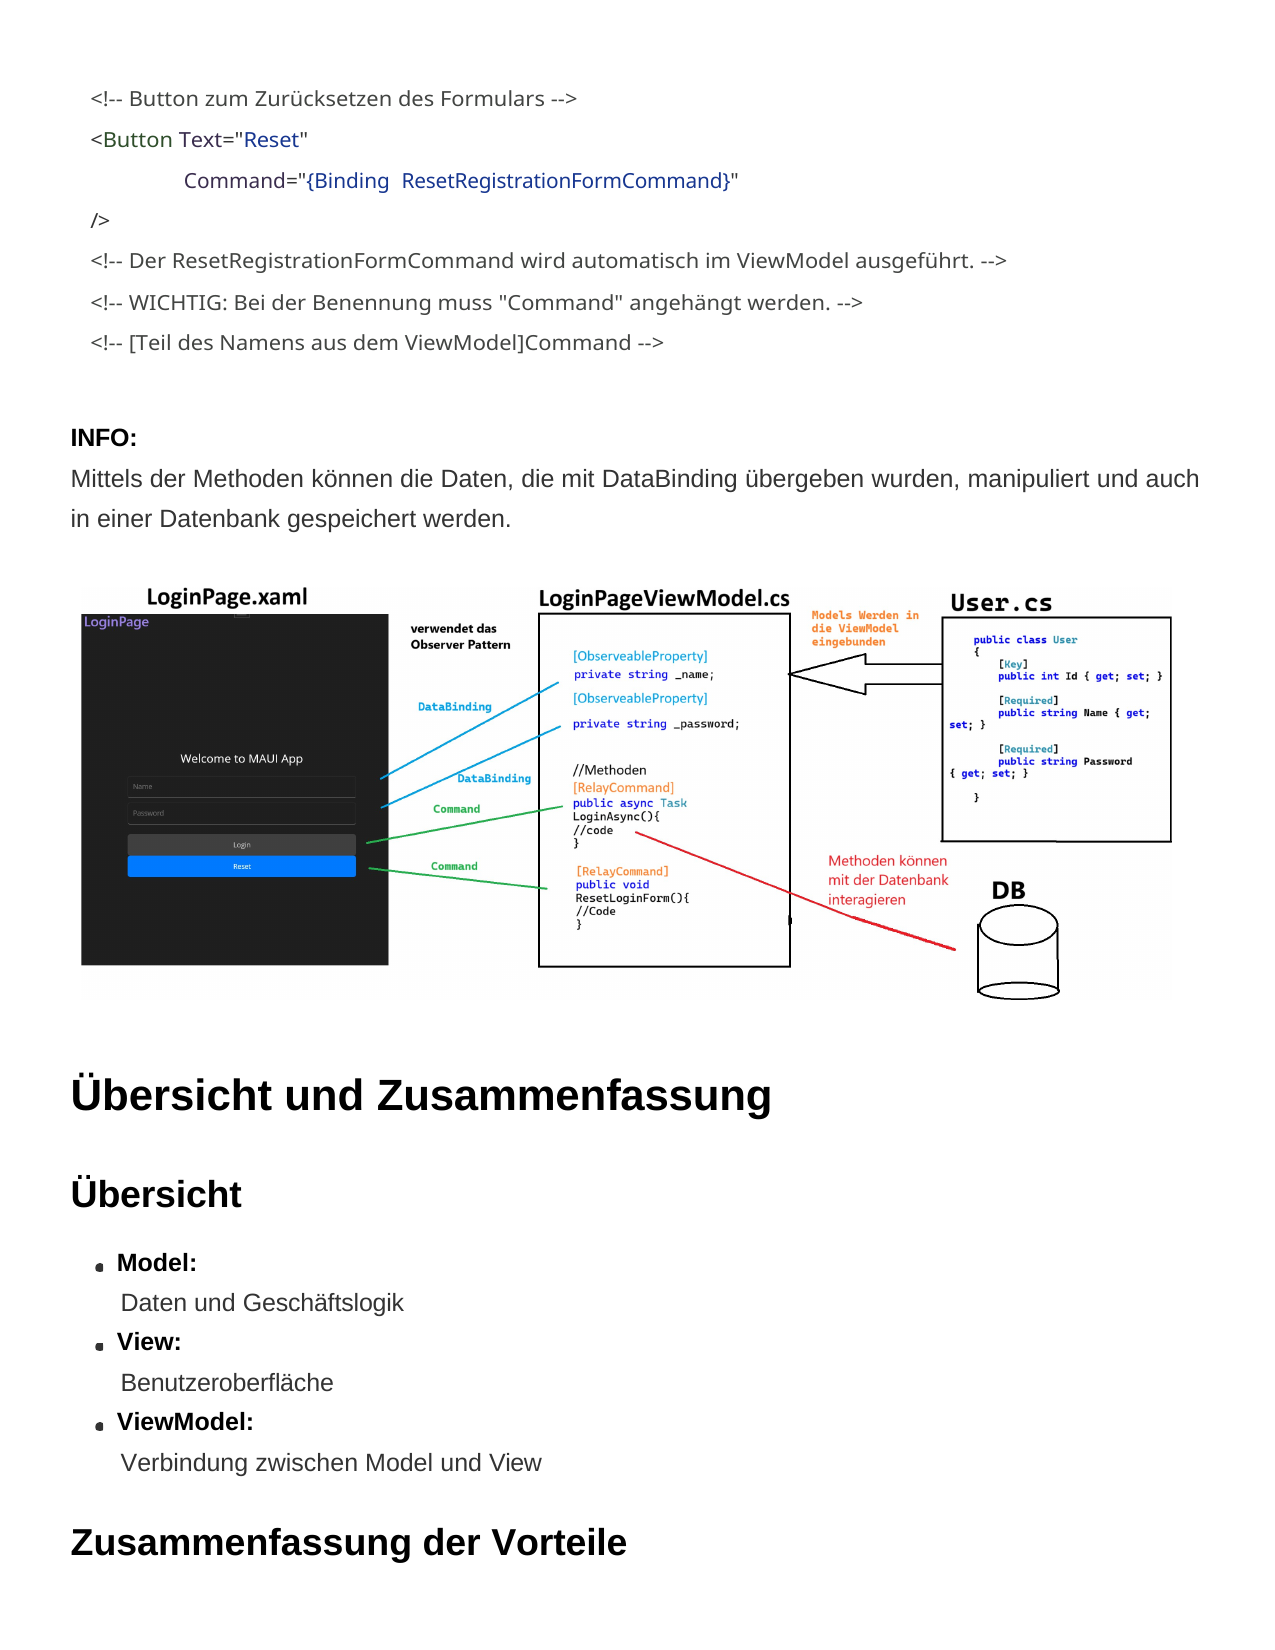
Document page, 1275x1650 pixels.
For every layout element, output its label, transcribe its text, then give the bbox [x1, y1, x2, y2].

picture [81, 587, 1172, 1000]
text <!-- Der ResetRegistrationFormCommand wird automatisch im ViewModel ausgeführt. --> [90, 247, 1212, 275]
subtitle INFO: [70, 423, 1212, 452]
text Daten und Geschäftslogik [120, 1288, 1212, 1317]
text Command="{Binding ResetRegistrationFormCommand}" [184, 166, 1212, 195]
text Verbindung zwischen Model und View [120, 1448, 1212, 1477]
text <!-- [Teil des Namens aus dem ViewModel]Command --> [90, 328, 1212, 357]
subtitle Zusammenfassung der Vorteile [70, 1520, 1212, 1563]
picture [95, 1343, 104, 1351]
picture [95, 1263, 104, 1272]
subtitle Übersicht [70, 1172, 1212, 1215]
text <Button Text="Reset" [90, 125, 1212, 153]
subtitle Übersicht und Zusammenfassung [70, 1069, 1212, 1119]
picture [95, 1422, 104, 1431]
subtitle View: [95, 1327, 1212, 1356]
subtitle Model: [95, 1248, 1212, 1276]
text <!-- Button zum Zurücksetzen des Formulars --> [90, 84, 1212, 113]
text <!-- WICHTIG: Bei der Benennung muss "Command" angehängt werden. --> [90, 288, 1212, 317]
text Mittels der Methoden können die Daten, die mit DataBinding übergeben wurden, manipuliert und auch in einer Datenbank gespeichert werden. [70, 464, 1206, 533]
text /> [90, 206, 1212, 235]
text Benutzeroberfläche [120, 1368, 1212, 1397]
subtitle ViewModel: [95, 1407, 1212, 1436]
